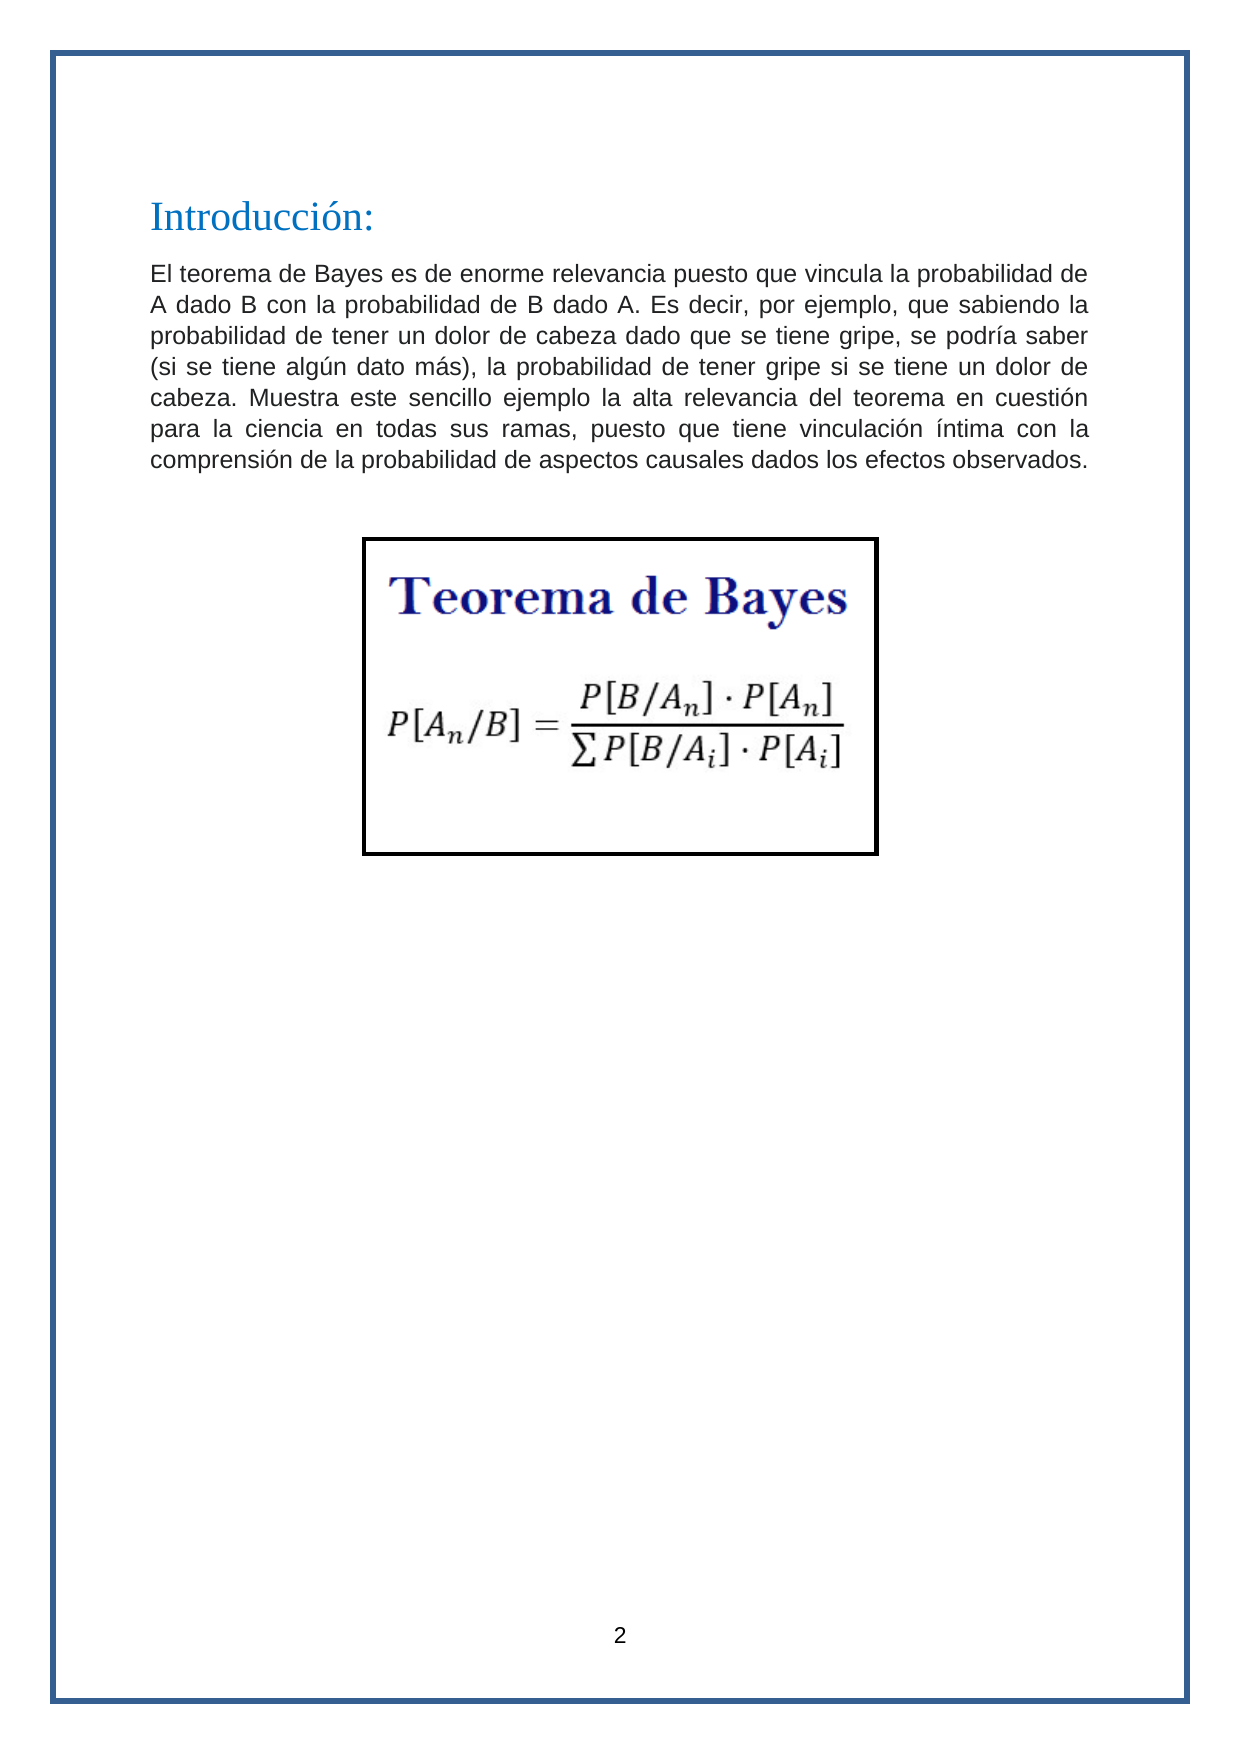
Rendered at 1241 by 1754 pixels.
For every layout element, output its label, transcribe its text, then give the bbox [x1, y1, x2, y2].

subtitle Introducción: [150, 192, 1090, 239]
picture [366, 541, 874, 852]
